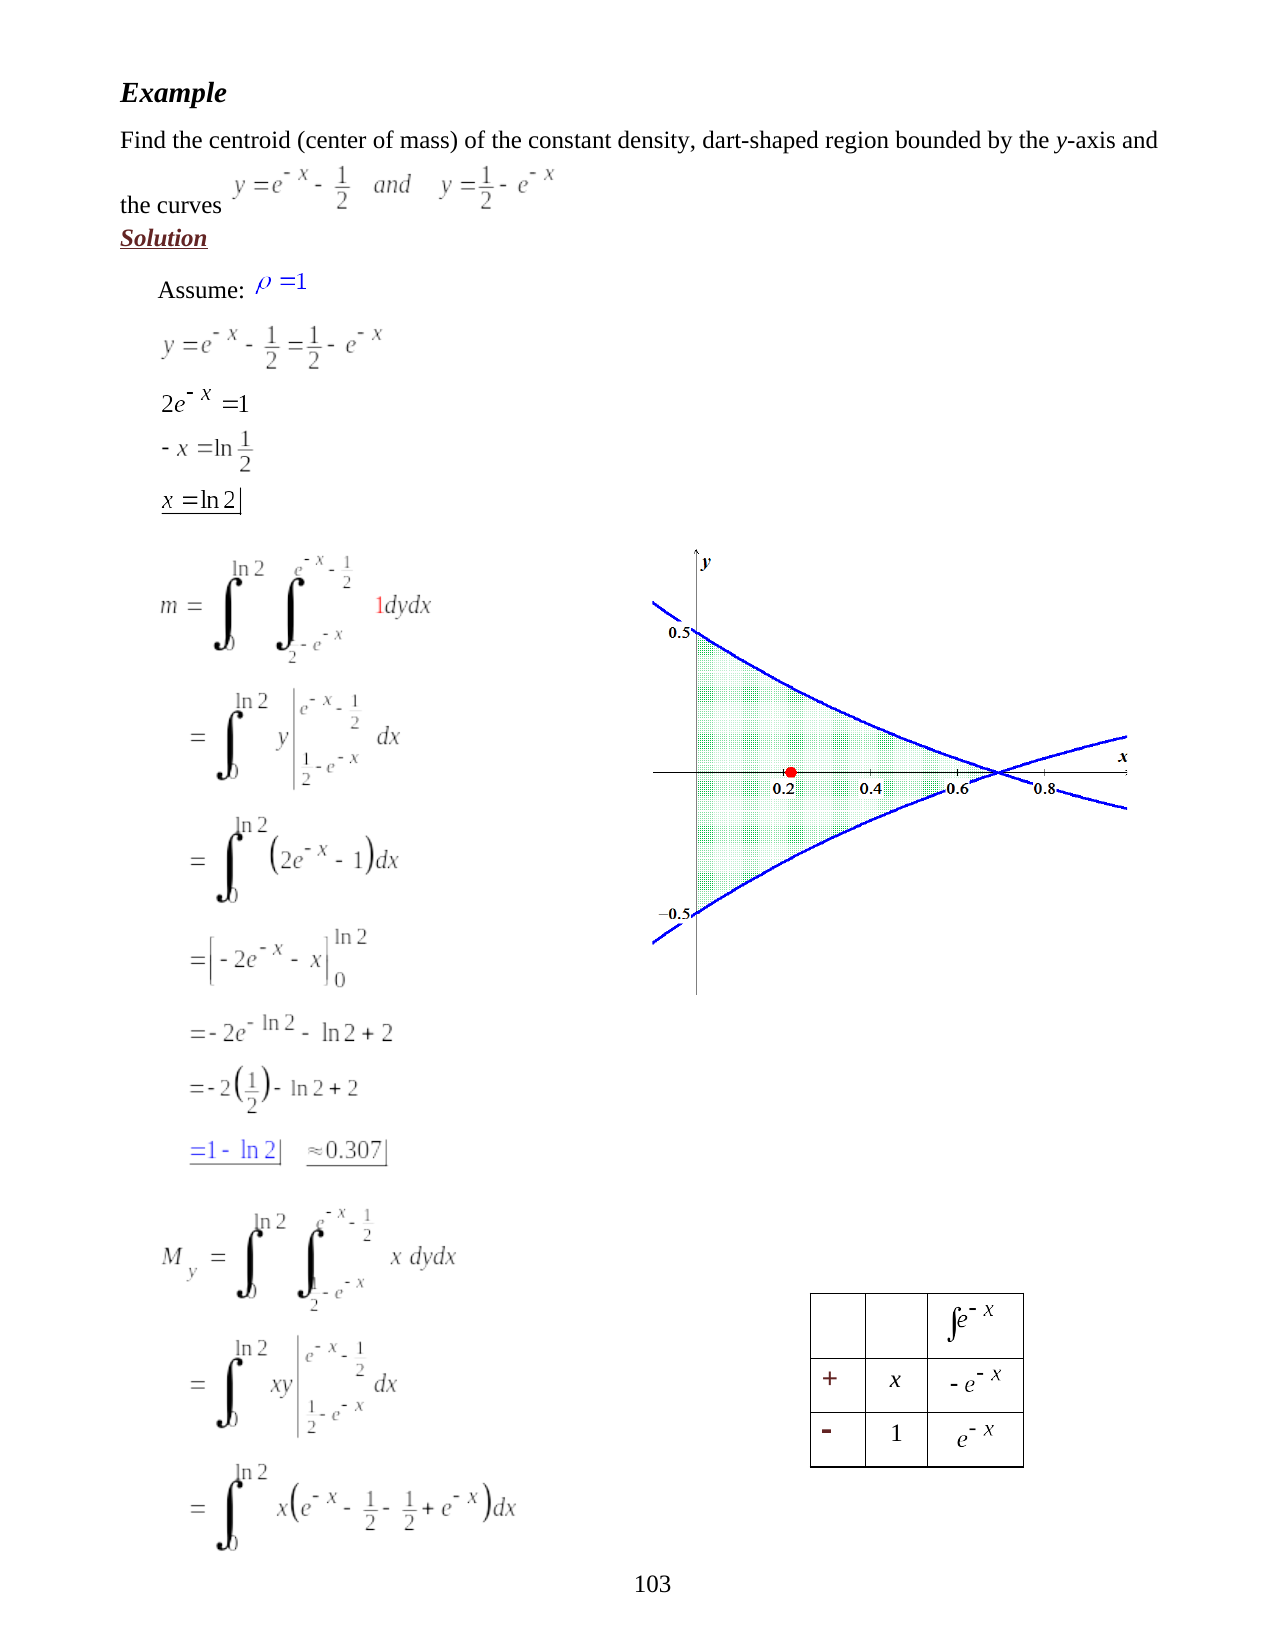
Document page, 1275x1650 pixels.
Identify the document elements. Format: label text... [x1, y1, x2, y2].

table_cell 1 [866, 1413, 927, 1466]
picture [652, 547, 1128, 994]
table_cell [928, 1413, 1023, 1466]
text Find the centroid (center of mass) of the constant density, dart-shaped region bounded by the y-axis and the curves [120, 125, 1185, 218]
table_cell [811, 1413, 865, 1466]
table_cell x [866, 1359, 927, 1412]
table_header [811, 1294, 865, 1358]
table_header [928, 1294, 1023, 1358]
table_cell + [811, 1359, 865, 1412]
text Assume: [157, 266, 1185, 304]
table_cell [928, 1359, 1023, 1412]
text Solution [120, 223, 1185, 251]
table_header [866, 1294, 927, 1358]
text Example [120, 75, 1185, 108]
